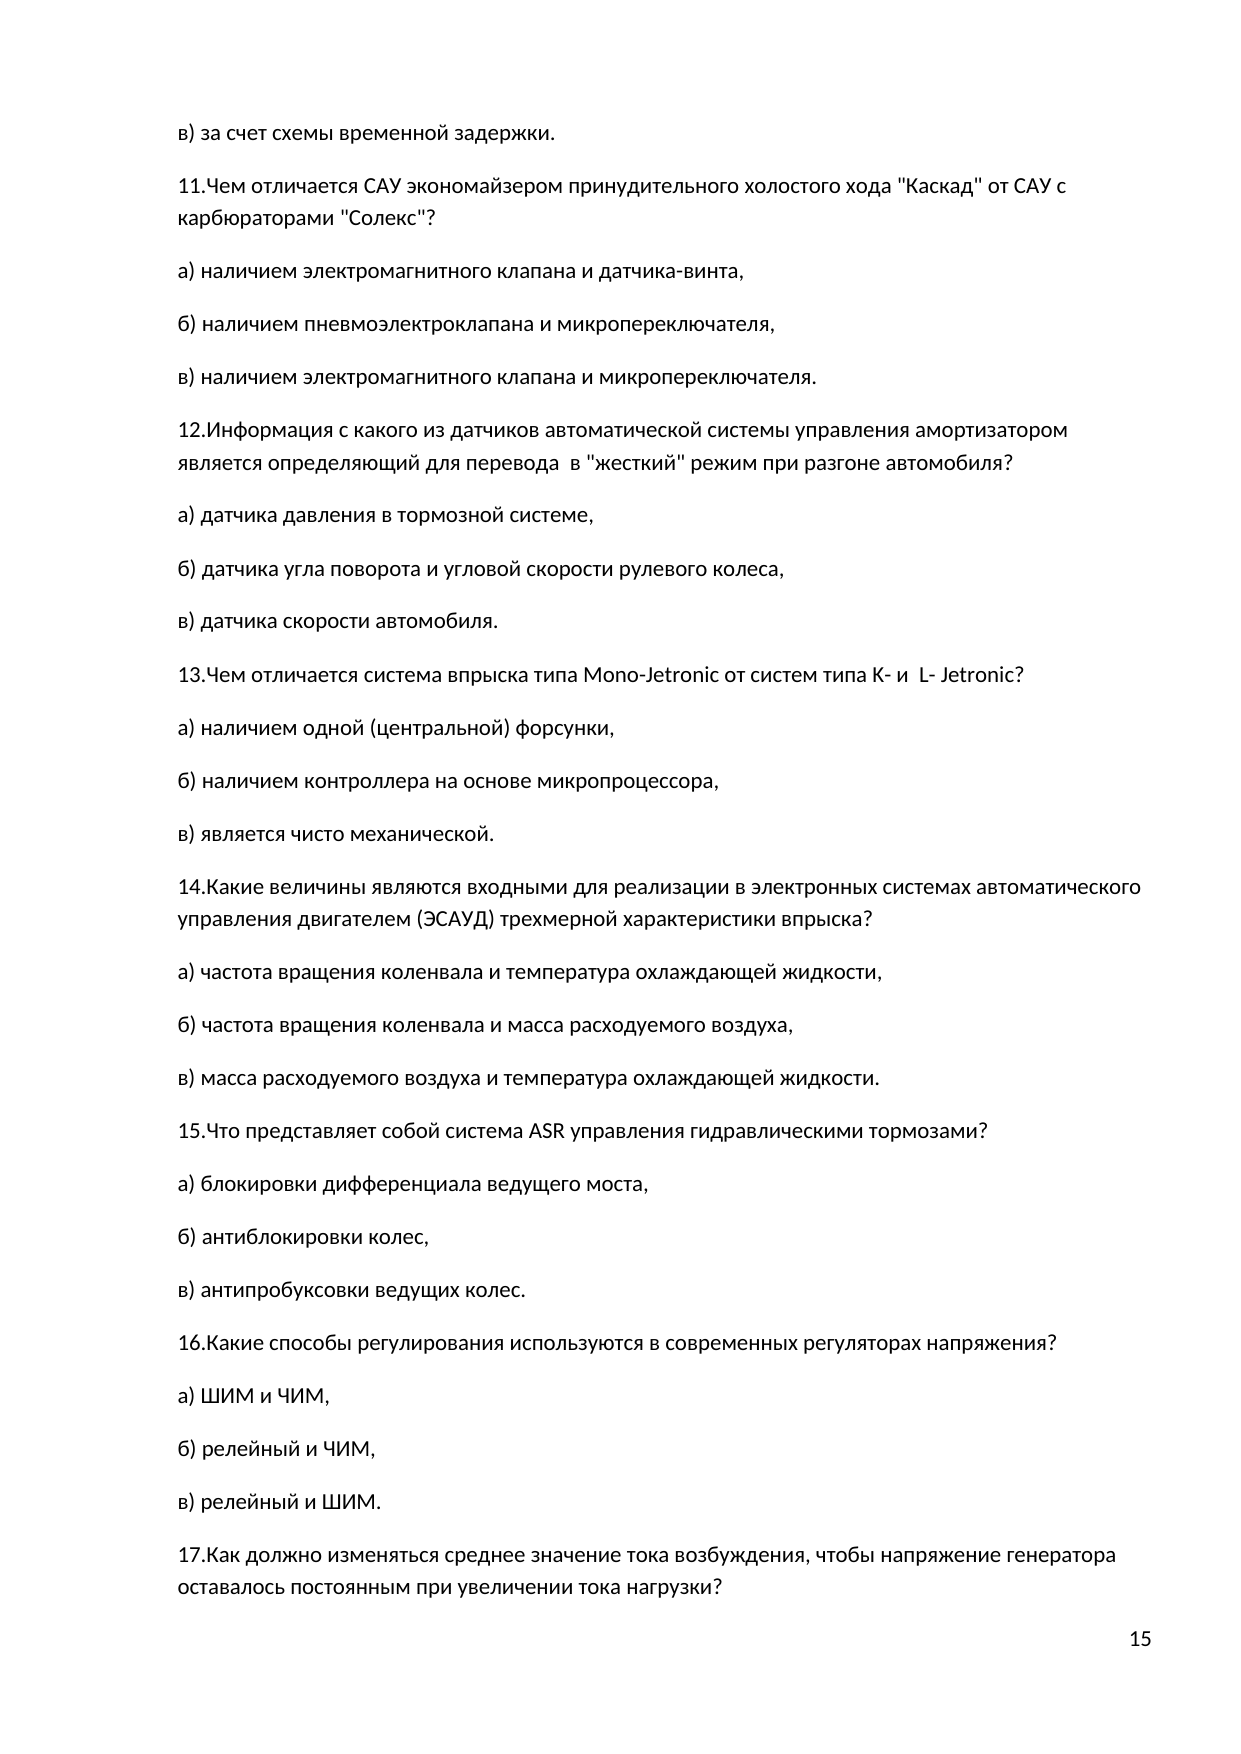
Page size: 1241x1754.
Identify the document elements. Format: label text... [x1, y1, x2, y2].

text в) масса расходуемого воздуха и температура охлаждающей жидкости. [177, 1063, 1152, 1091]
text 14.Какие величины являются входными для реализации в электронных системах автоматического управления двигателем (ЭСАУД) трехмерной характеристики впрыска? [177, 872, 1152, 932]
text а) ШИМ и ЧИМ, [177, 1381, 1152, 1409]
text б) датчика угла поворота и угловой скорости рулевого колеса, [177, 554, 1152, 582]
text 13.Чем отличается система впрыска типа Mono-Jetronic от систем типа K- и L- Jetronic? [177, 660, 1152, 688]
text б) наличием контроллера на основе микропроцессора, [177, 766, 1152, 794]
text в) наличием электромагнитного клапана и микропереключателя. [177, 362, 1152, 390]
text в) релейный и ШИМ. [177, 1487, 1152, 1515]
text в) датчика скорости автомобиля. [177, 607, 1152, 635]
text 17.Как должно изменяться среднее значение тока возбуждения, чтобы напряжение генератора оставалось постоянным при увеличении тока нагрузки? [177, 1540, 1152, 1600]
text а) частота вращения коленвала и температура охлаждающей жидкости, [177, 957, 1152, 985]
text а) датчика давления в тормозной системе, [177, 501, 1152, 529]
text б) наличием пневмоэлектроклапана и микропереключателя, [177, 309, 1152, 337]
text а) наличием одной (центральной) форсунки, [177, 713, 1152, 741]
text 11.Чем отличается САУ экономайзером принудительного холостого хода "Каскад" от САУ с карбюраторами "Солекс"? [177, 171, 1152, 231]
text 15.Что представляет собой система ASR управления гидравлическими тормозами? [177, 1116, 1152, 1144]
text 12.Информация с какого из датчиков автоматической системы управления амортизатором является определяющий для перевода в "жесткий" режим при разгоне автомобиля? [177, 415, 1152, 476]
text в) является чисто механической. [177, 819, 1152, 847]
text в) антипробуксовки ведущих колес. [177, 1275, 1152, 1303]
text а) наличием электромагнитного клапана и датчика-винта, [177, 256, 1152, 284]
text а) блокировки дифференциала ведущего моста, [177, 1169, 1152, 1197]
text б) антиблокировки колес, [177, 1222, 1152, 1250]
text в) за счет схемы временной задержки. [177, 118, 1152, 146]
text б) релейный и ЧИМ, [177, 1434, 1152, 1462]
text 16.Какие способы регулирования используются в современных регуляторах напряжения? [177, 1328, 1152, 1356]
text б) частота вращения коленвала и масса расходуемого воздуха, [177, 1010, 1152, 1038]
